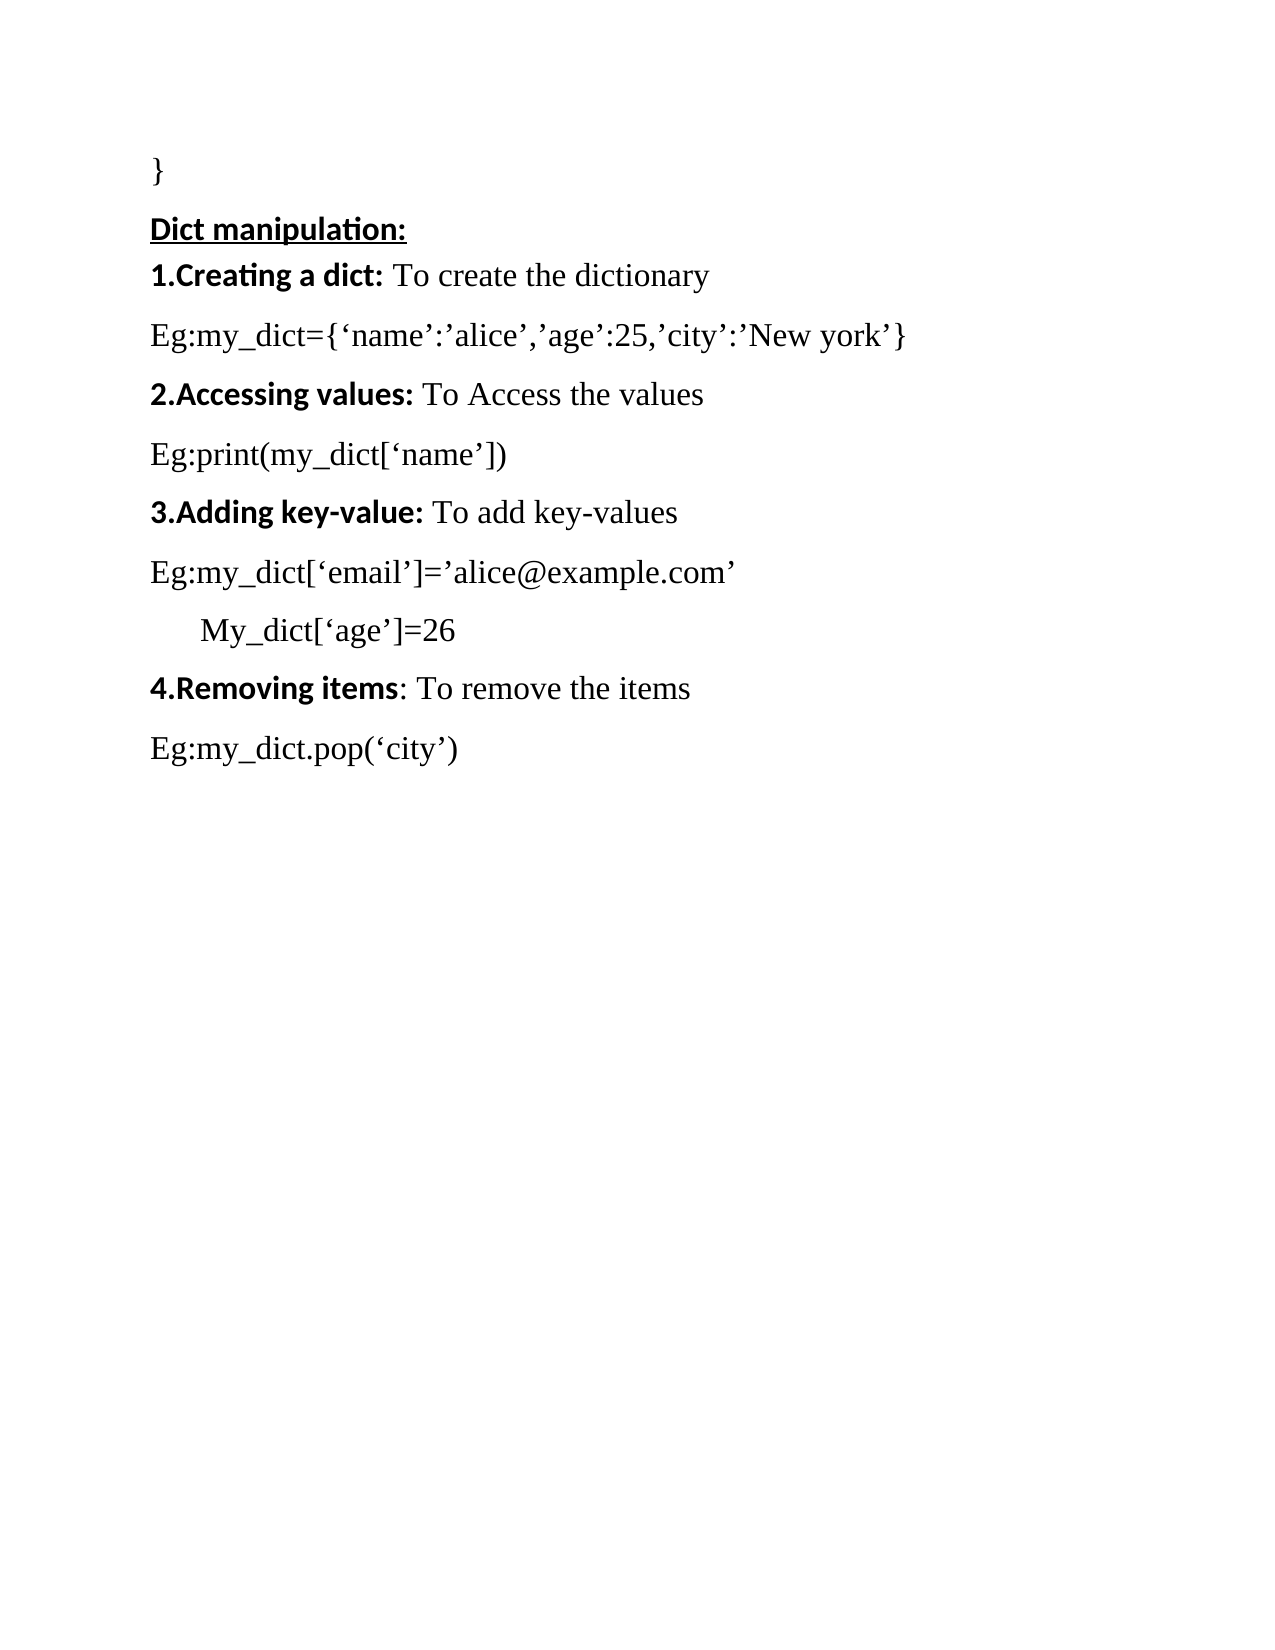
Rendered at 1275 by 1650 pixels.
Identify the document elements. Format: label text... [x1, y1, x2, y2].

text 4.Removing items: To remove the items [150, 667, 1125, 708]
text Dict manipulation: [150, 207, 1125, 248]
text 3.Adding key-value: To add key-values [150, 491, 1125, 532]
text My_dict[‘age’]=26 [150, 610, 1125, 648]
text Eg:my_dict={‘name’:’alice’,’age’:25,’city’:’New york’} [150, 315, 1125, 354]
text Eg:print(my_dict[‘name’]) [150, 434, 1125, 472]
text Eg:my_dict[‘email’]=’alice@example.com’ [150, 552, 1125, 591]
text 2.Accessing values: To Access the values [150, 373, 1125, 413]
text 1.Creating a dict: To create the dictionary [150, 254, 1125, 295]
text Eg:my_dict.pop(‘city’) [150, 728, 1125, 767]
text } [150, 150, 1125, 188]
